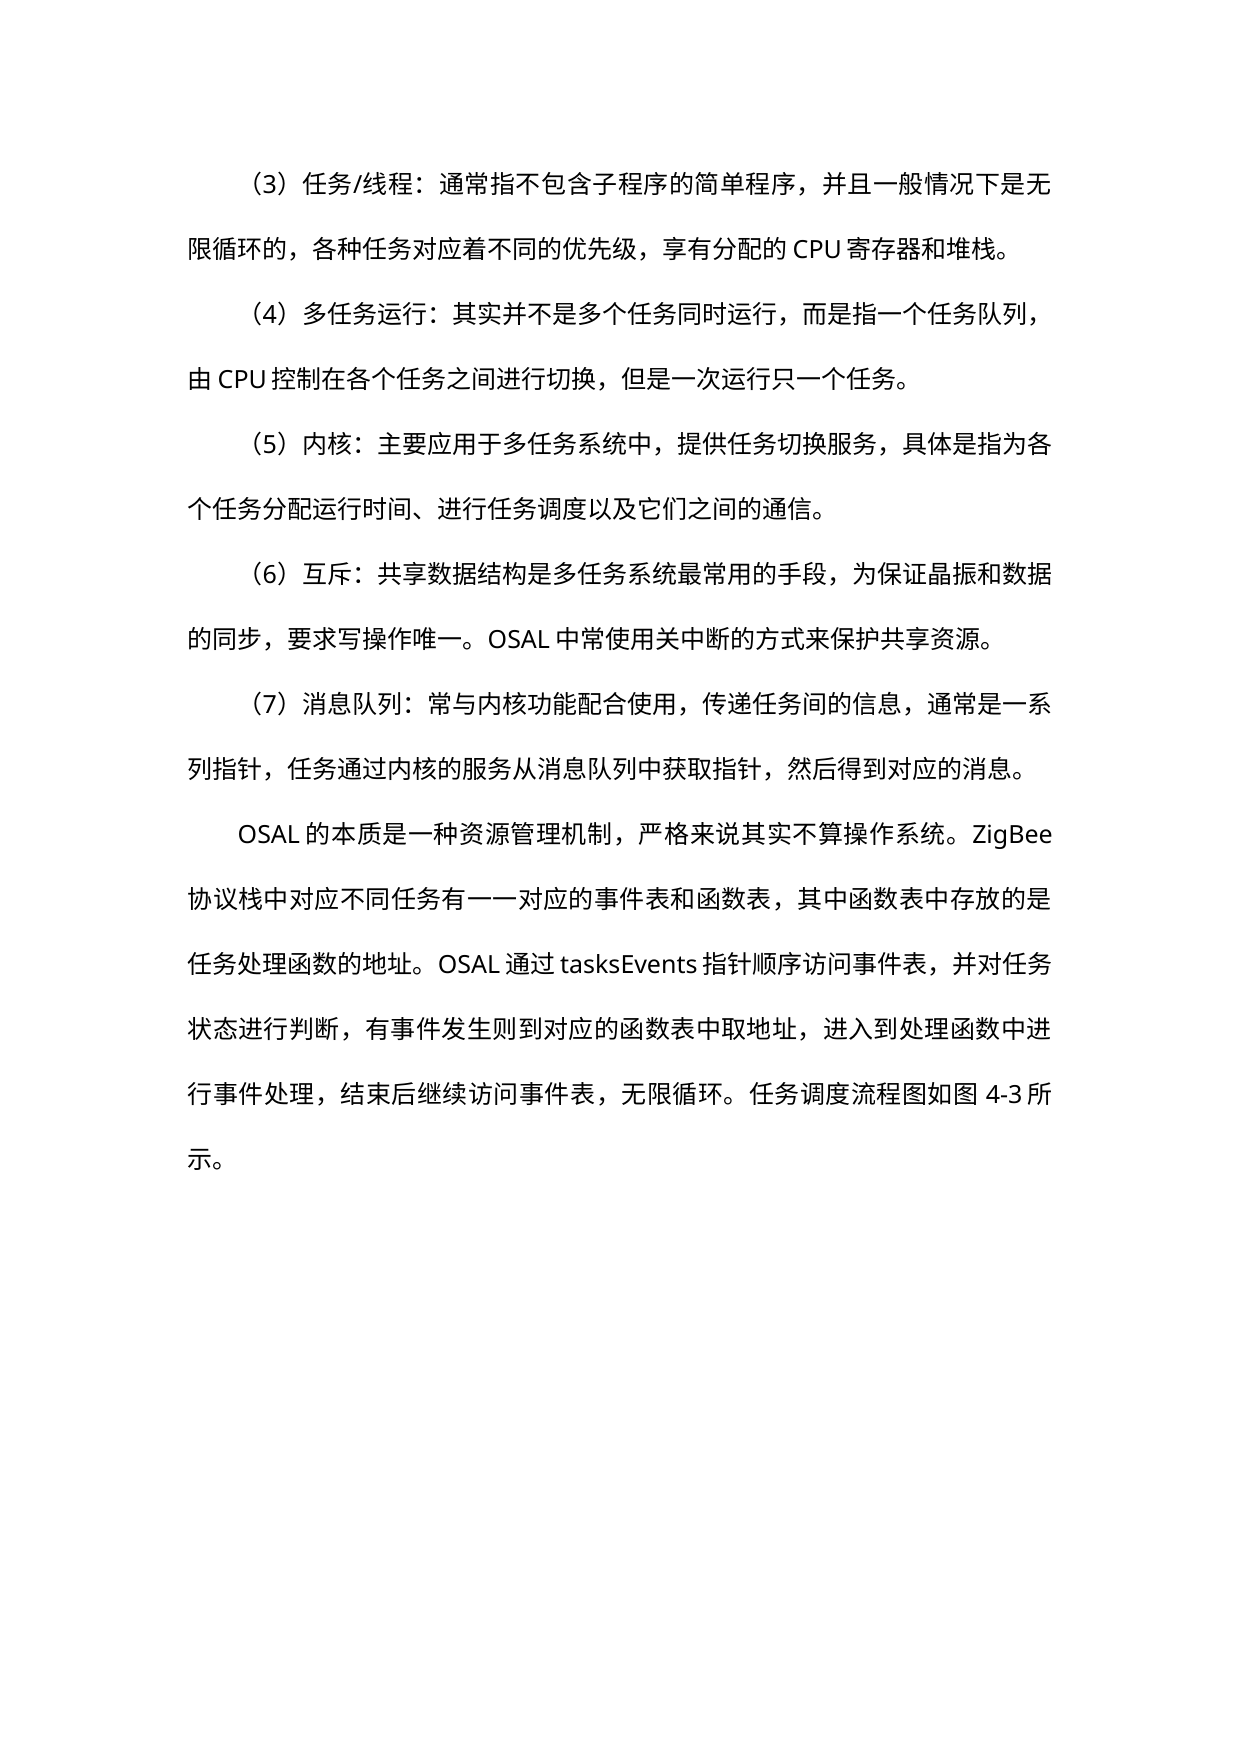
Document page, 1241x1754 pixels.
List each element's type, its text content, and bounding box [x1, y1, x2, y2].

list 消息队列：常与内核功能配合使用，传递任务间的信息，通常是一系列指针，任务通过内核的服务从消息队列中获取指针，然后得到对应的消息。 [187, 670, 1053, 800]
list 内核：主要应用于多任务系统中，提供任务切换服务，具体是指为各个任务分配运行时间、进行任务调度以及它们之间的通信。 [187, 410, 1053, 540]
list 多任务运行：其实并不是多个任务同时运行，而是指一个任务队列，由CPU控制在各个任务之间进行切换，但是一次运行只一个任务。 [187, 280, 1053, 410]
list 任务/线程：通常指不包含子程序的简单程序，并且一般情况下是无限循环的，各种任务对应着不同的优先级，享有分配的CPU寄存器和堆栈。 [187, 150, 1053, 280]
list OSAL的本质是一种资源管理机制，严格来说其实不算操作系统。ZigBee协议栈中对应不同任务有一一对应的事件表和函数表，其中函数表中存放的是任务处理函数的地址。OSAL通过tasksEvents指针顺序访问事件表，并对任务状态进行判断，有事件发生则到对应的函数表中取地址，进入到处理函数中进行事件处理，结束后继续访问事件表，无限循环。任务调度流程图如图4-3所示。 [187, 800, 1053, 1190]
list 互斥：共享数据结构是多任务系统最常用的手段，为保证晶振和数据的同步，要求写操作唯一。OSAL中常使用关中断的方式来保护共享资源。 [187, 540, 1053, 670]
